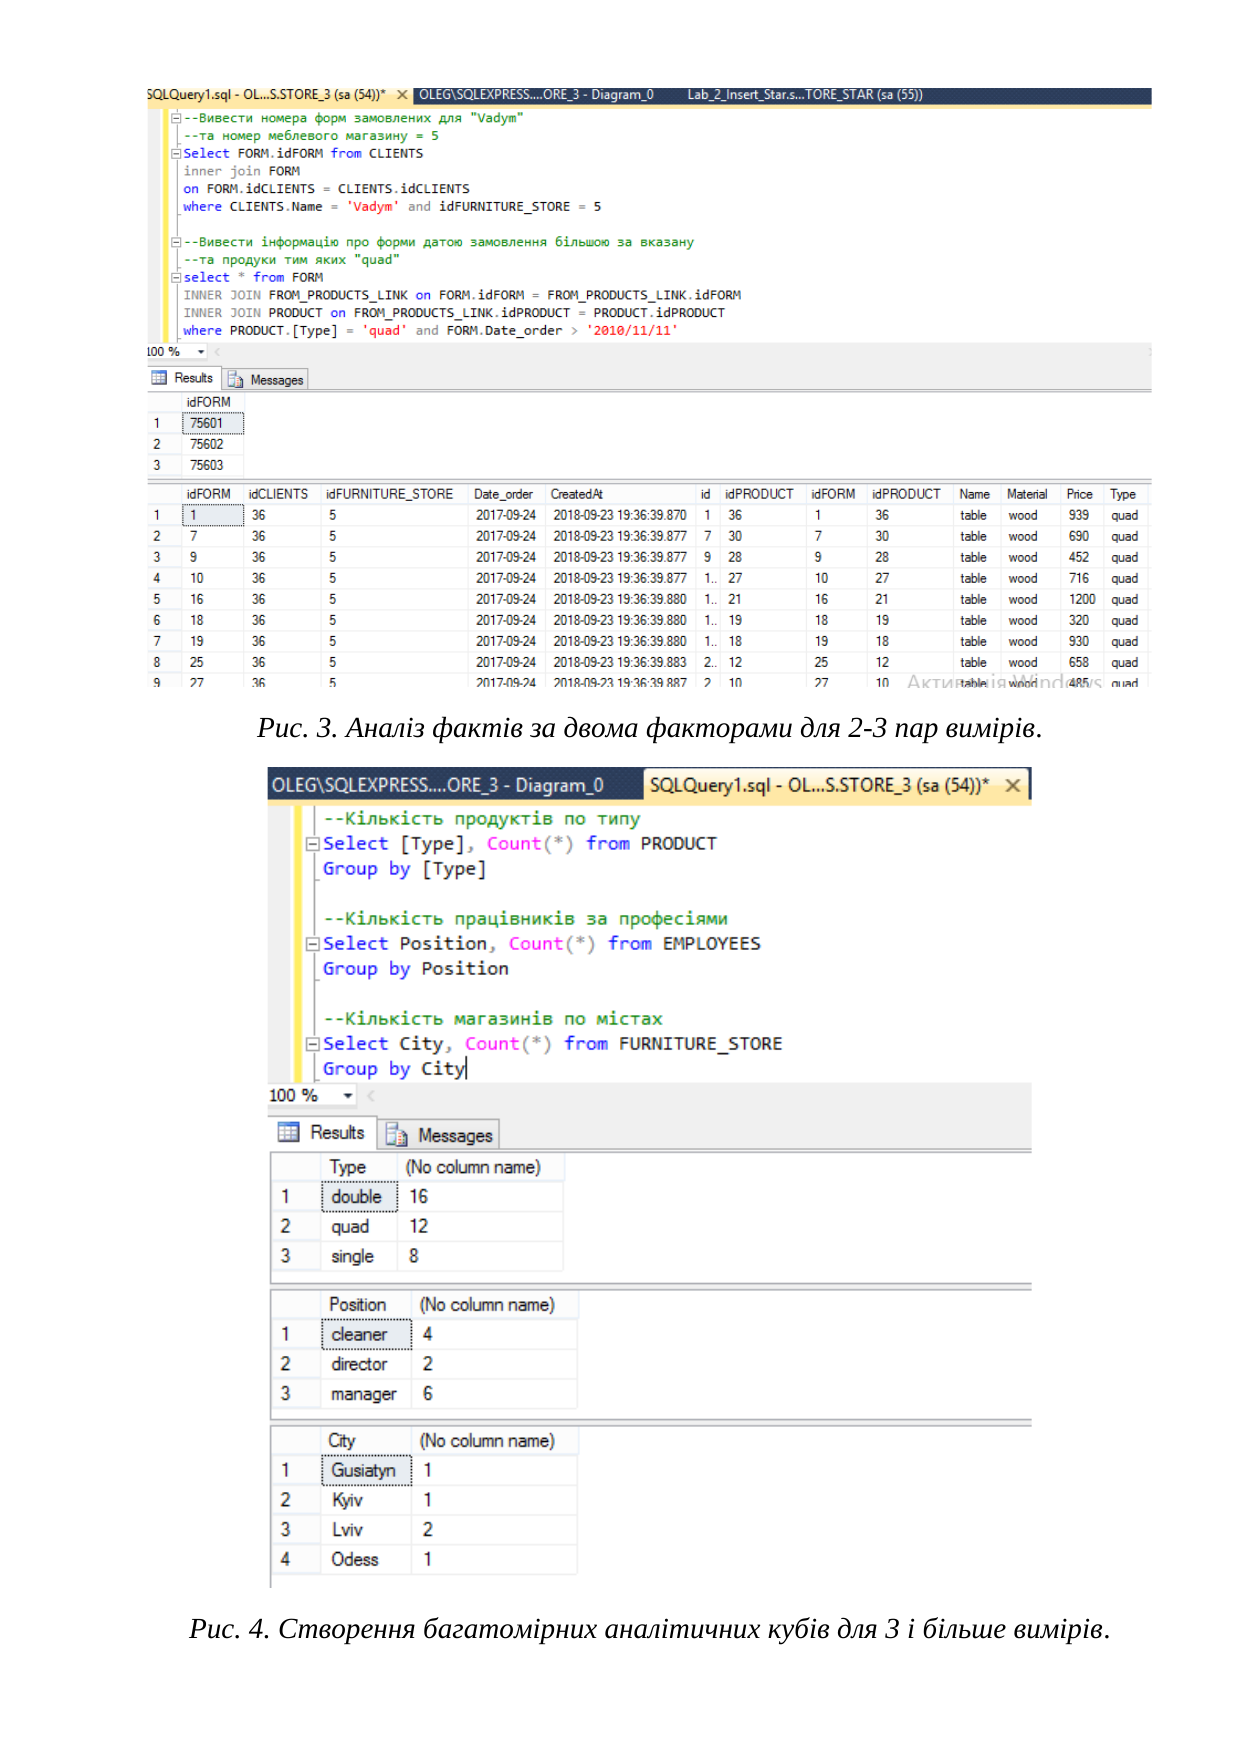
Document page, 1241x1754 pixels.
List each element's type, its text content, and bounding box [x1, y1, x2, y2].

text Рис. 4. Створення багатомірних аналітичних кубів для 3 і більше вимірів. [148, 1611, 1152, 1645]
picture [267, 767, 1032, 1588]
picture [147, 88, 1152, 688]
text Рис. 3. Аналіз фактів за двома факторами для 2-3 пар вимірів. [148, 711, 1152, 744]
